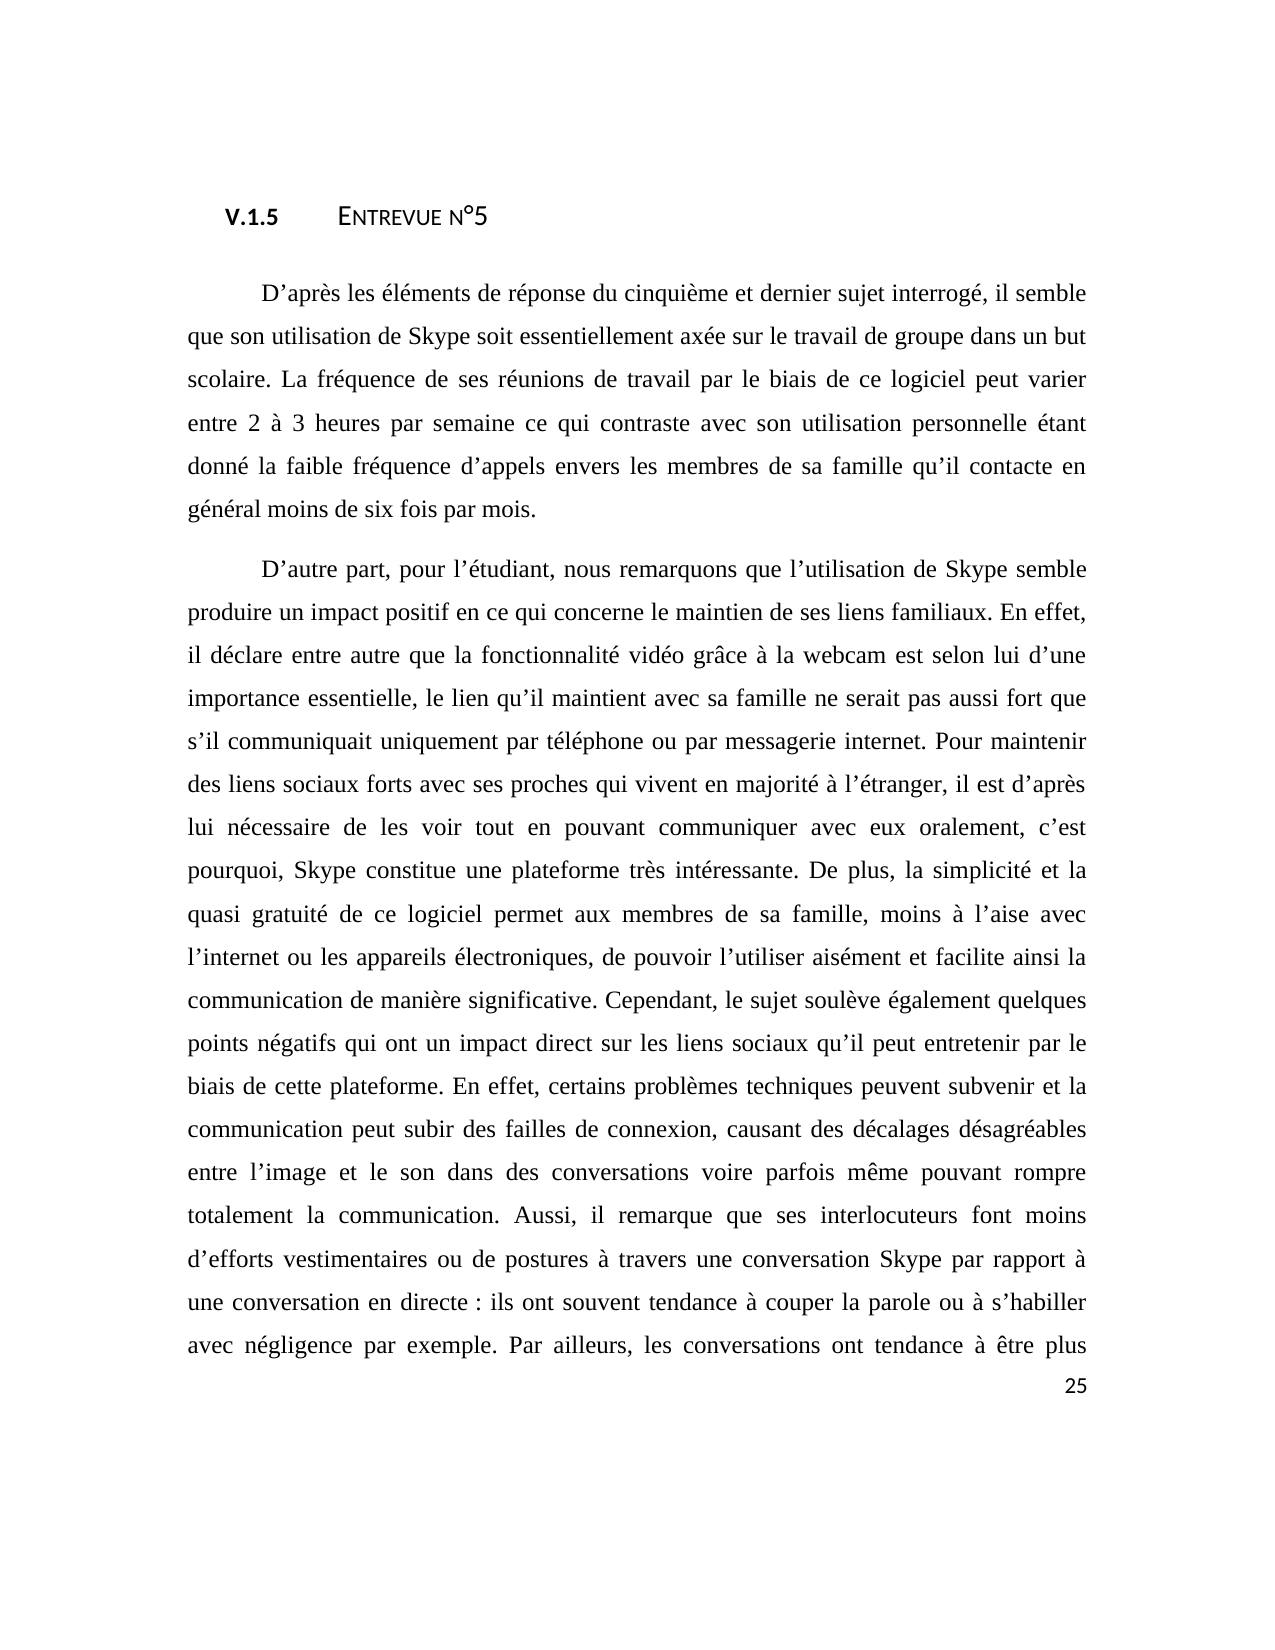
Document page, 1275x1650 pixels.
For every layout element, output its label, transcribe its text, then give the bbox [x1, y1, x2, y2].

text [187, 554, 1087, 1359]
text V.1.5 Entrevue n°5 [225, 197, 1087, 232]
text D’après les éléments de réponse du cinquième et dernier sujet interrogé, il semble que son utilisation de Skype soit essentiellement axée sur le travail de groupe dans un but scolaire. La fréquence de ses réunions de travail par le biais de ce logiciel peut varier entre 2 à 3 heures par semaine ce qui contraste avec son utilisation personnelle étant donné la faible fréquence d’appels envers les membres de sa famille qu’il contacte en général moins de six fois par mois. [187, 278, 1087, 523]
